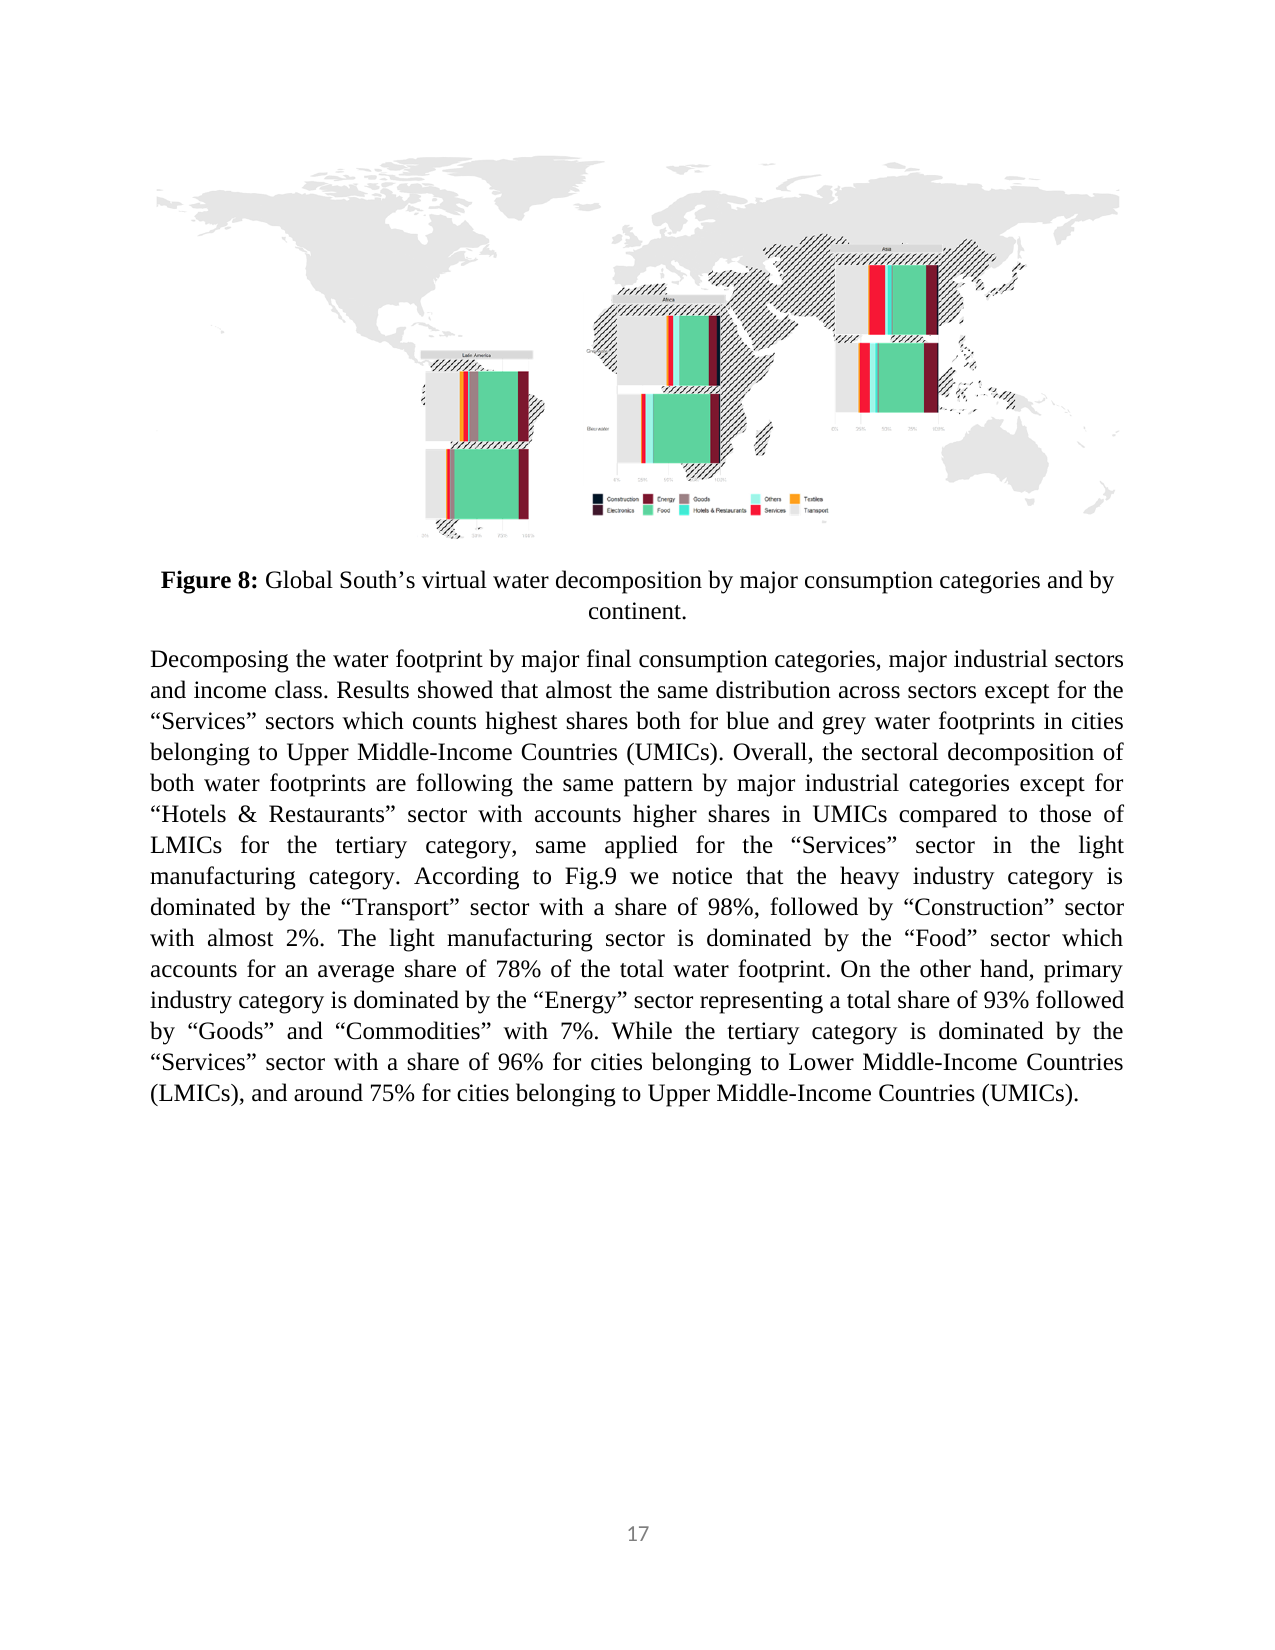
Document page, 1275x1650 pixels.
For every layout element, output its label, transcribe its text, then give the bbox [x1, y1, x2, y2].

picture [155, 150, 1120, 547]
text Decomposing the water footprint by major final consumption categories, major industrial sectors and income class. Results showed that almost the same distribution across sectors except for the “Services” sectors which counts highest shares both for blue and grey water footprints in cities belonging to Upper Middle-Income Countries (UMICs). Overall, the sectoral decomposition of both water footprints are following the same pattern by major industrial categories except for “Hotels & Restaurants” sector with accounts higher shares in UMICs compared to those of LMICs for the tertiary category, same applied for the “Services” sector in the light manufacturing category. According to Fig.9 we notice that the heavy industry category is dominated by the “Transport” sector with a share of 98%, followed by “Construction” sector with almost 2%. The light manufacturing sector is dominated by the “Food” sector which accounts for an average share of 78% of the total water footprint. On the other hand, primary industry category is dominated by the “Energy” sector representing a total share of 93% followed by “Goods” and “Commodities” with 7%. While the tertiary category is dominated by the “Services” sector with a share of 96% for cities belonging to Lower Middle-Income Countries (LMICs), and around 75% for cities belonging to Upper Middle-Income Countries (UMICs). [150, 644, 1125, 1107]
text Figure 8: Global South’s virtual water decomposition by major consumption categories and by continent. [150, 565, 1125, 625]
